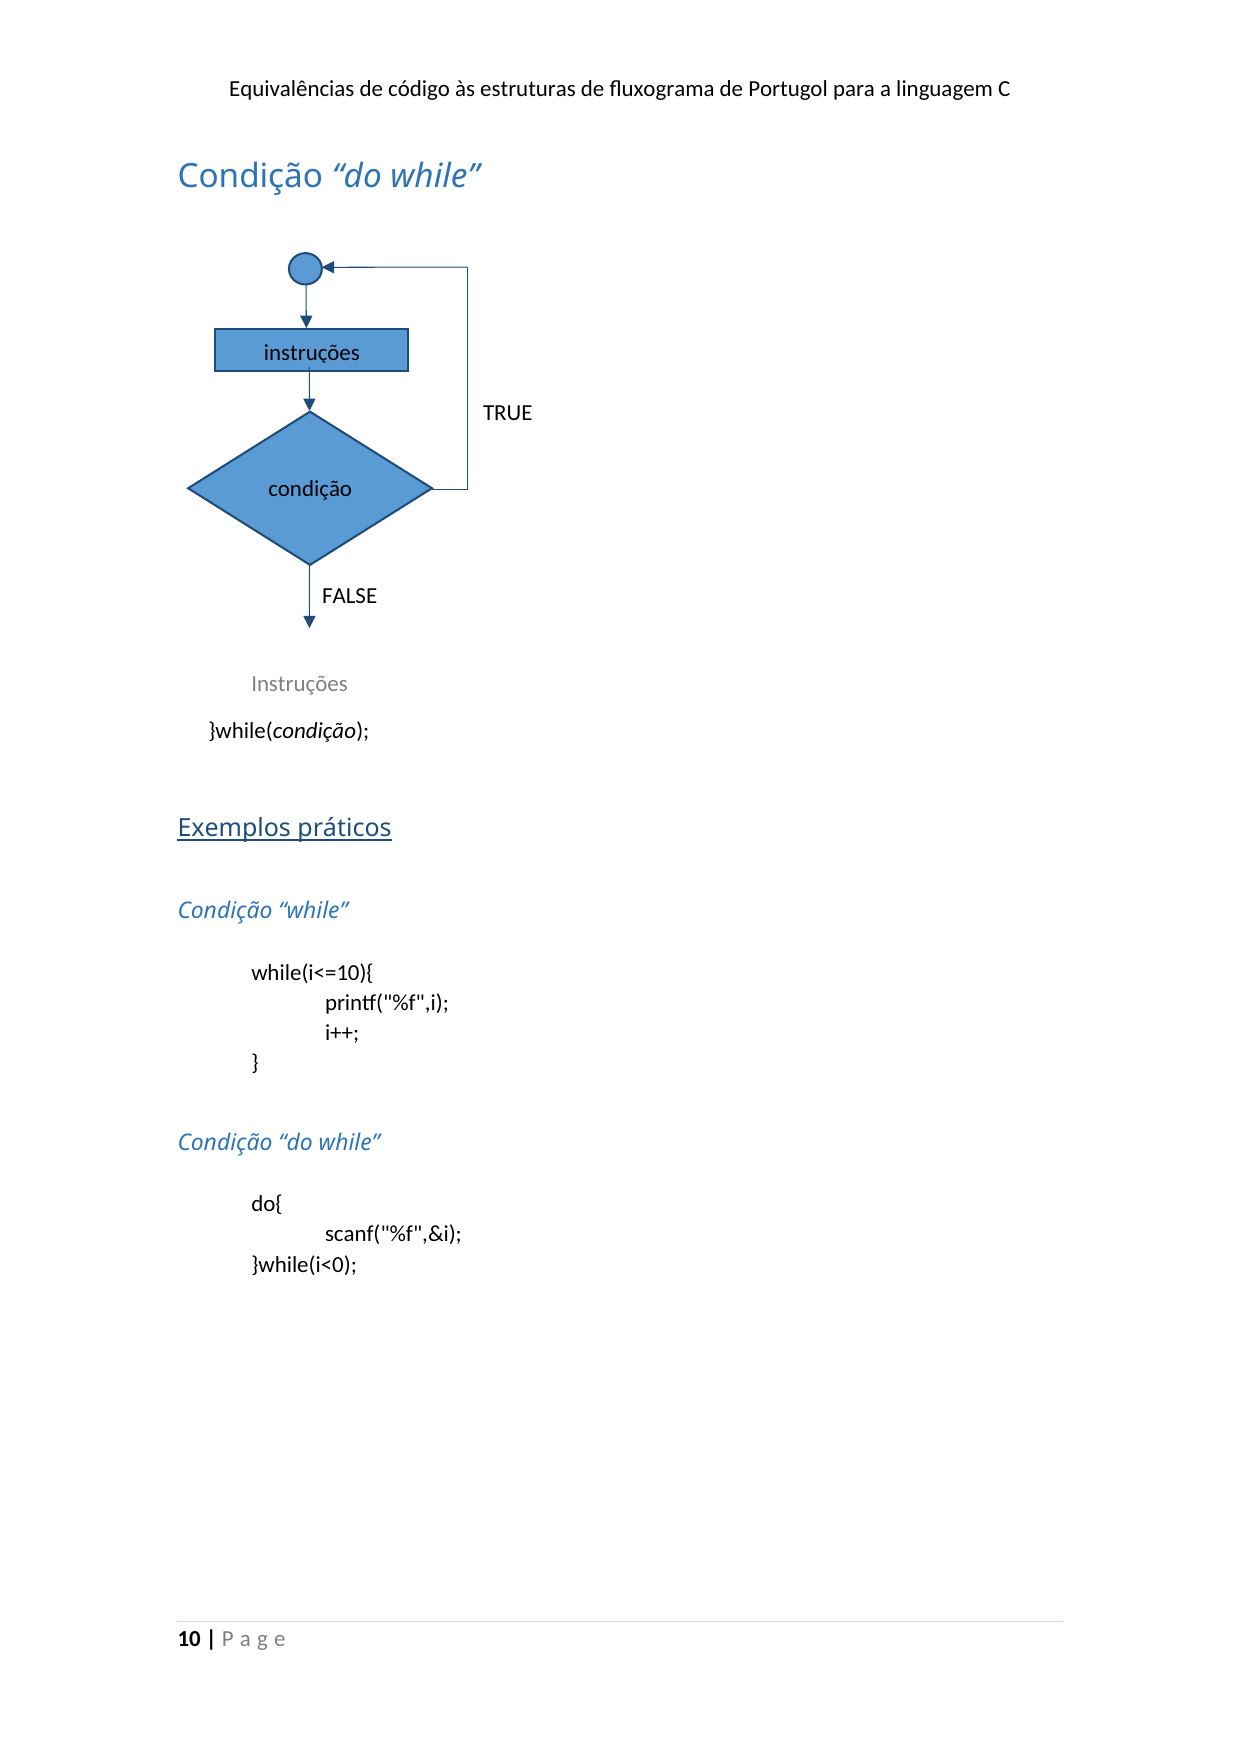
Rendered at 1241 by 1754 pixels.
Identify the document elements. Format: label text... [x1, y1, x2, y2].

text }while(condição); [177, 716, 1063, 744]
subtitle Condição “do while” [177, 152, 1063, 197]
text Instruções [177, 669, 1063, 697]
text } [177, 1048, 1063, 1076]
text printf("%f",i); [251, 988, 1063, 1016]
text do{ [177, 1189, 1063, 1217]
text while(i<=10){ [177, 958, 1063, 986]
subtitle Condição “do while” [177, 1125, 1063, 1157]
subtitle Condição “while” [177, 894, 1063, 925]
text }while(i<0); [177, 1250, 1063, 1278]
text i++; [251, 1018, 1063, 1046]
text scanf("%f",&i); [251, 1219, 1063, 1248]
subtitle Exemplos práticos [177, 810, 1063, 844]
